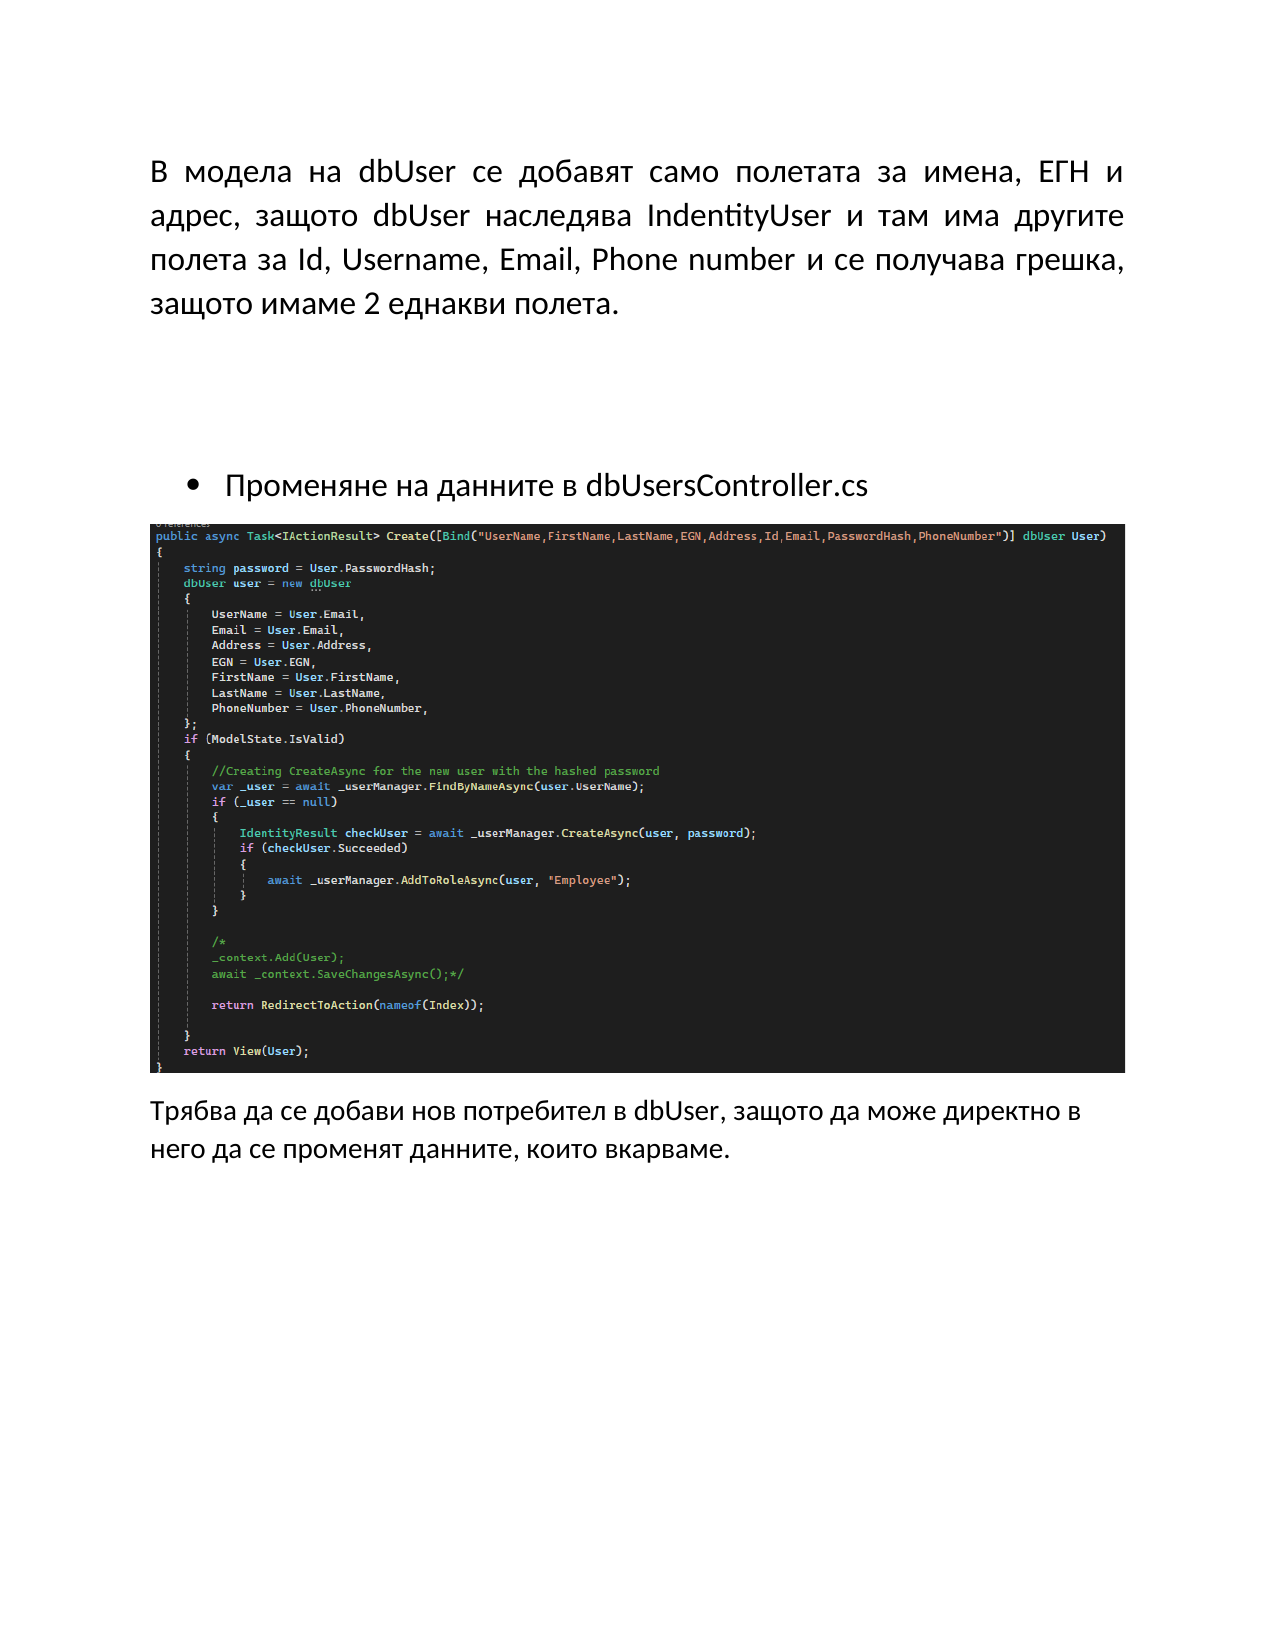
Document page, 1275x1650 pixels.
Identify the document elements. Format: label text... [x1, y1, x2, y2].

picture [150, 524, 1125, 1073]
text В модела на dbUser се добавят само полетата за имена, ЕГН и адрес, защото dbUser наследява IndentityUser и там има другите полета за Id, Username, Email, Phone number и се получава грешка, защото имаме 2 еднакви полета. [150, 150, 1125, 323]
list Променяне на данните в dbUsersController.cs [187, 464, 1125, 504]
text Трябва да се добави нов потребител в dbUser, защото да може директно в него да се променят данните, които вкарваме. [150, 1092, 1125, 1166]
